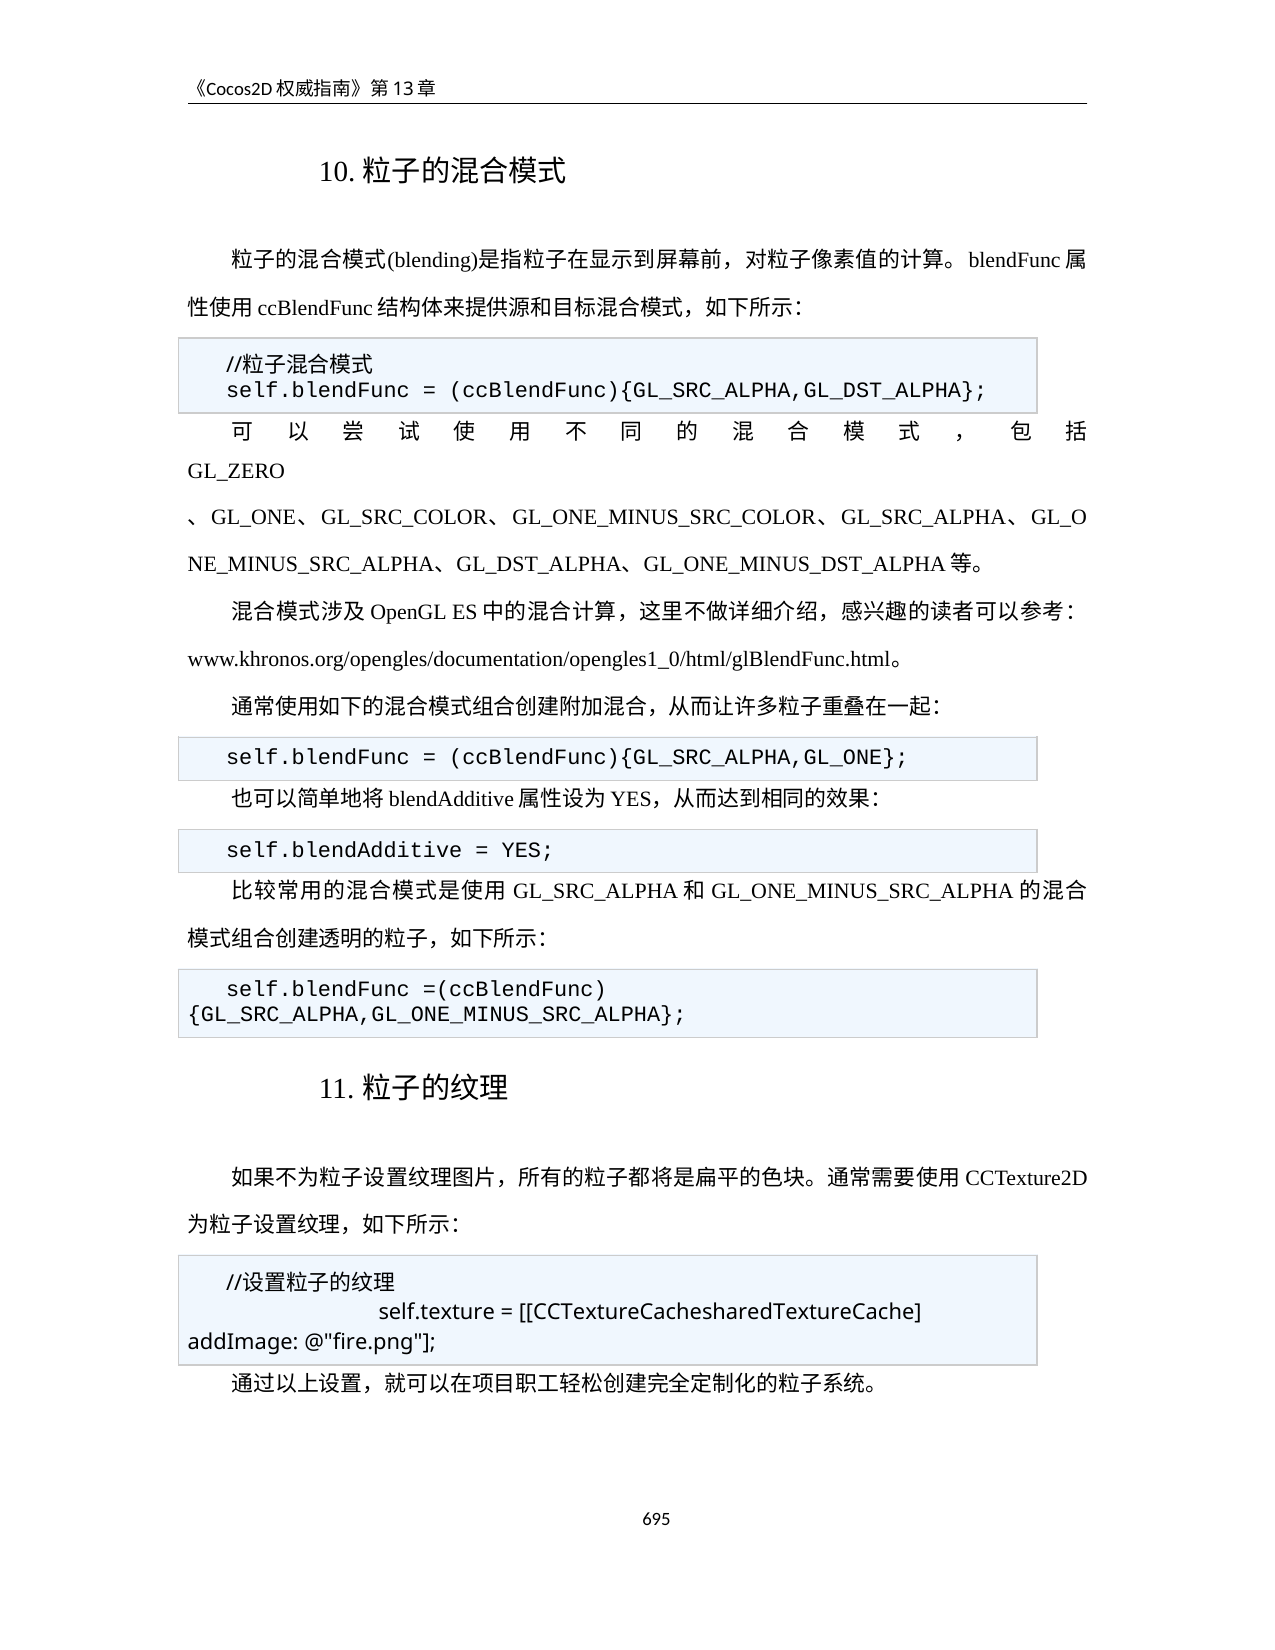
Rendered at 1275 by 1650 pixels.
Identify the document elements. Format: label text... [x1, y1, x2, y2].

text self.blendFunc = (ccBlendFunc){GL_SRC_ALPHA,GL_DST_ALPHA}; [179, 369, 1036, 412]
subtitle 粒子的纹理 [319, 1067, 1087, 1107]
text self.blendFunc =(ccBlendFunc){GL_SRC_ALPHA,GL_ONE_MINUS_SRC_ALPHA}; [179, 970, 1036, 1037]
text self.texture = [[CCTextureCachesharedTextureCache] addImage: @"fire.png"]; [179, 1286, 1036, 1364]
text 通过以上设置，就可以在项目职工轻松创建完全定制化的粒子系统。 [187, 1366, 1087, 1397]
text self.blendFunc = (ccBlendFunc){GL_SRC_ALPHA,GL_ONE}; [179, 738, 1036, 780]
text 粒子的混合模式(blending)是指粒子在显示到屏幕前，对粒子像素值的计算。blendFunc属性使用ccBlendFunc结构体来提供源和目标混合模式，如下所示： [187, 242, 1087, 321]
text 通常使用如下的混合模式组合创建附加混合，从而让许多粒子重叠在一起： [187, 689, 1087, 721]
text //粒子混合模式 [179, 339, 1036, 369]
text 混合模式涉及OpenGL ES中的混合计算，这里不做详细介绍，感兴趣的读者可以参考：www.khronos.org/opengles/documentation/opengles1_0/html/glBlendFunc.html。 [187, 594, 1087, 673]
text //设置粒子的纹理 [179, 1256, 1036, 1286]
subtitle 粒子的混合模式 [319, 150, 1087, 190]
text self.blendAdditive = YES; [179, 830, 1036, 872]
text 也可以简单地将blendAdditive属性设为YES，从而达到相同的效果： [187, 781, 1087, 813]
text 可以尝试使用不同的混合模式，包括GL_ZERO、GL_ONE、GL_SRC_COLOR、GL_ONE_MINUS_SRC_COLOR、GL_SRC_ALPHA、GL_ONE_MINUS_SRC_ALPHA、GL_DST_ALPHA、GL_ONE_MINUS_DST_ALPHA等。 [187, 414, 1087, 578]
text 比较常用的混合模式是使用GL_SRC_ALPHA和GL_ONE_MINUS_SRC_ALPHA的混合模式组合创建透明的粒子，如下所示： [187, 873, 1087, 953]
text 如果不为粒子设置纹理图片，所有的粒子都将是扁平的色块。通常需要使用CCTexture2D为粒子设置纹理，如下所示： [187, 1159, 1087, 1239]
